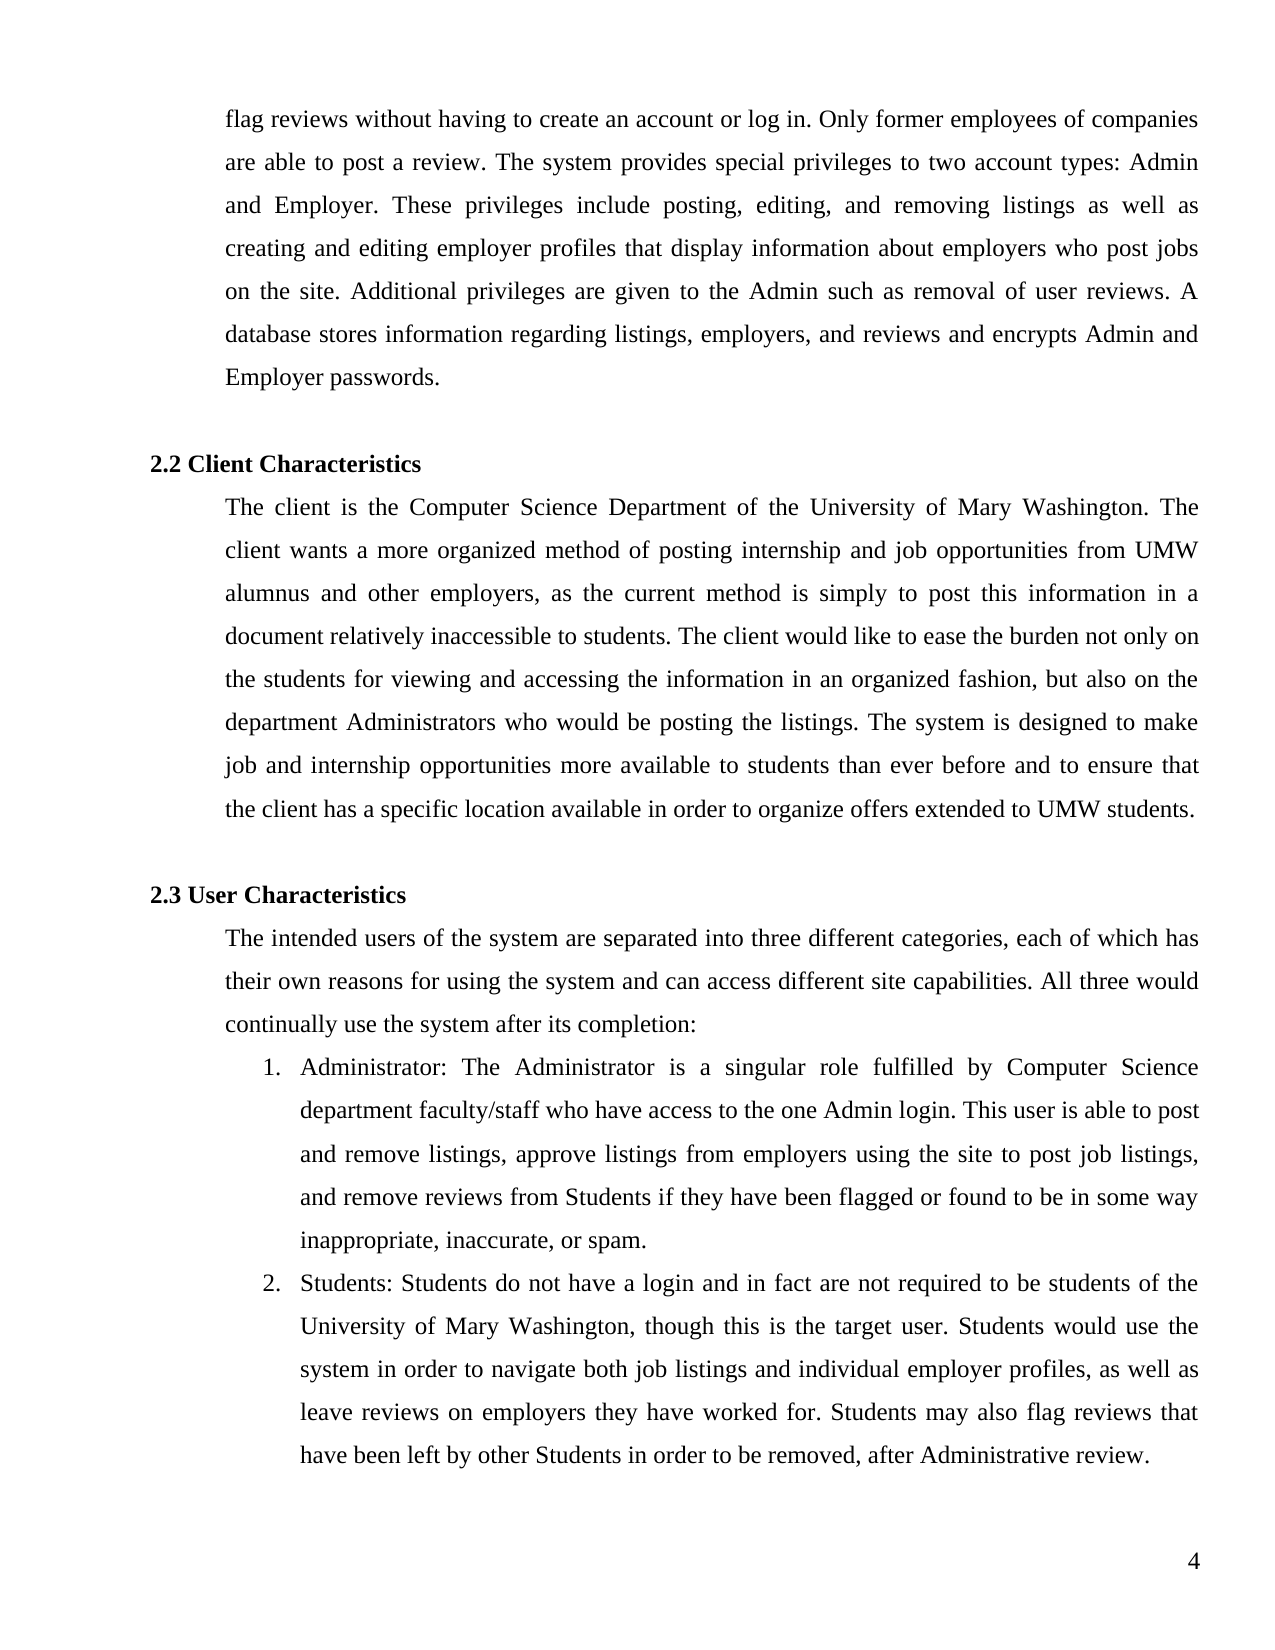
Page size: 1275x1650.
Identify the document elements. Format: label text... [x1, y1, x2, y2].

text 2.3 User Characteristics [75, 880, 1200, 909]
list Students: Students do not have a login and in fact are not required to be students of the University of Mary Washington, though this is the target user. Students would use the system in order to navigate both job listings and individual employer profiles, as well as leave reviews on employers they have worked for. Students may also flag reviews that have been left by other Students in order to be removed, after Administrative review. [262, 1268, 1200, 1469]
text 2.2 Client Characteristics [75, 449, 1200, 477]
text The client is the Computer Science Department of the University of Mary Washington. The client wants a more organized method of posting internship and job opportunities from UMW alumnus and other employers, as the current method is simply to post this information in a document relatively inaccessible to students. The client would like to ease the burden not only on the students for viewing and accessing the information in an organized fashion, but also on the department Administrators who would be posting the listings. The system is designed to make job and internship opportunities more available to students than ever before and to ensure that the client has a specific location available in order to organize offers extended to UMW students. [225, 492, 1200, 822]
list Administrator: The Administrator is a singular role fulfilled by Computer Science department faculty/staff who have access to the one Admin login. This user is able to post and remove listings, approve listings from employers using the site to post job listings, and remove reviews from Students if they have been flagged or found to be in some way inappropriate, inaccurate, or spam. [262, 1052, 1200, 1254]
text The intended users of the system are separated into three different categories, each of which has their own reasons for using the system and can access different site capabilities. All three would continually use the system after its completion: [225, 923, 1200, 1038]
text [225, 104, 1200, 391]
